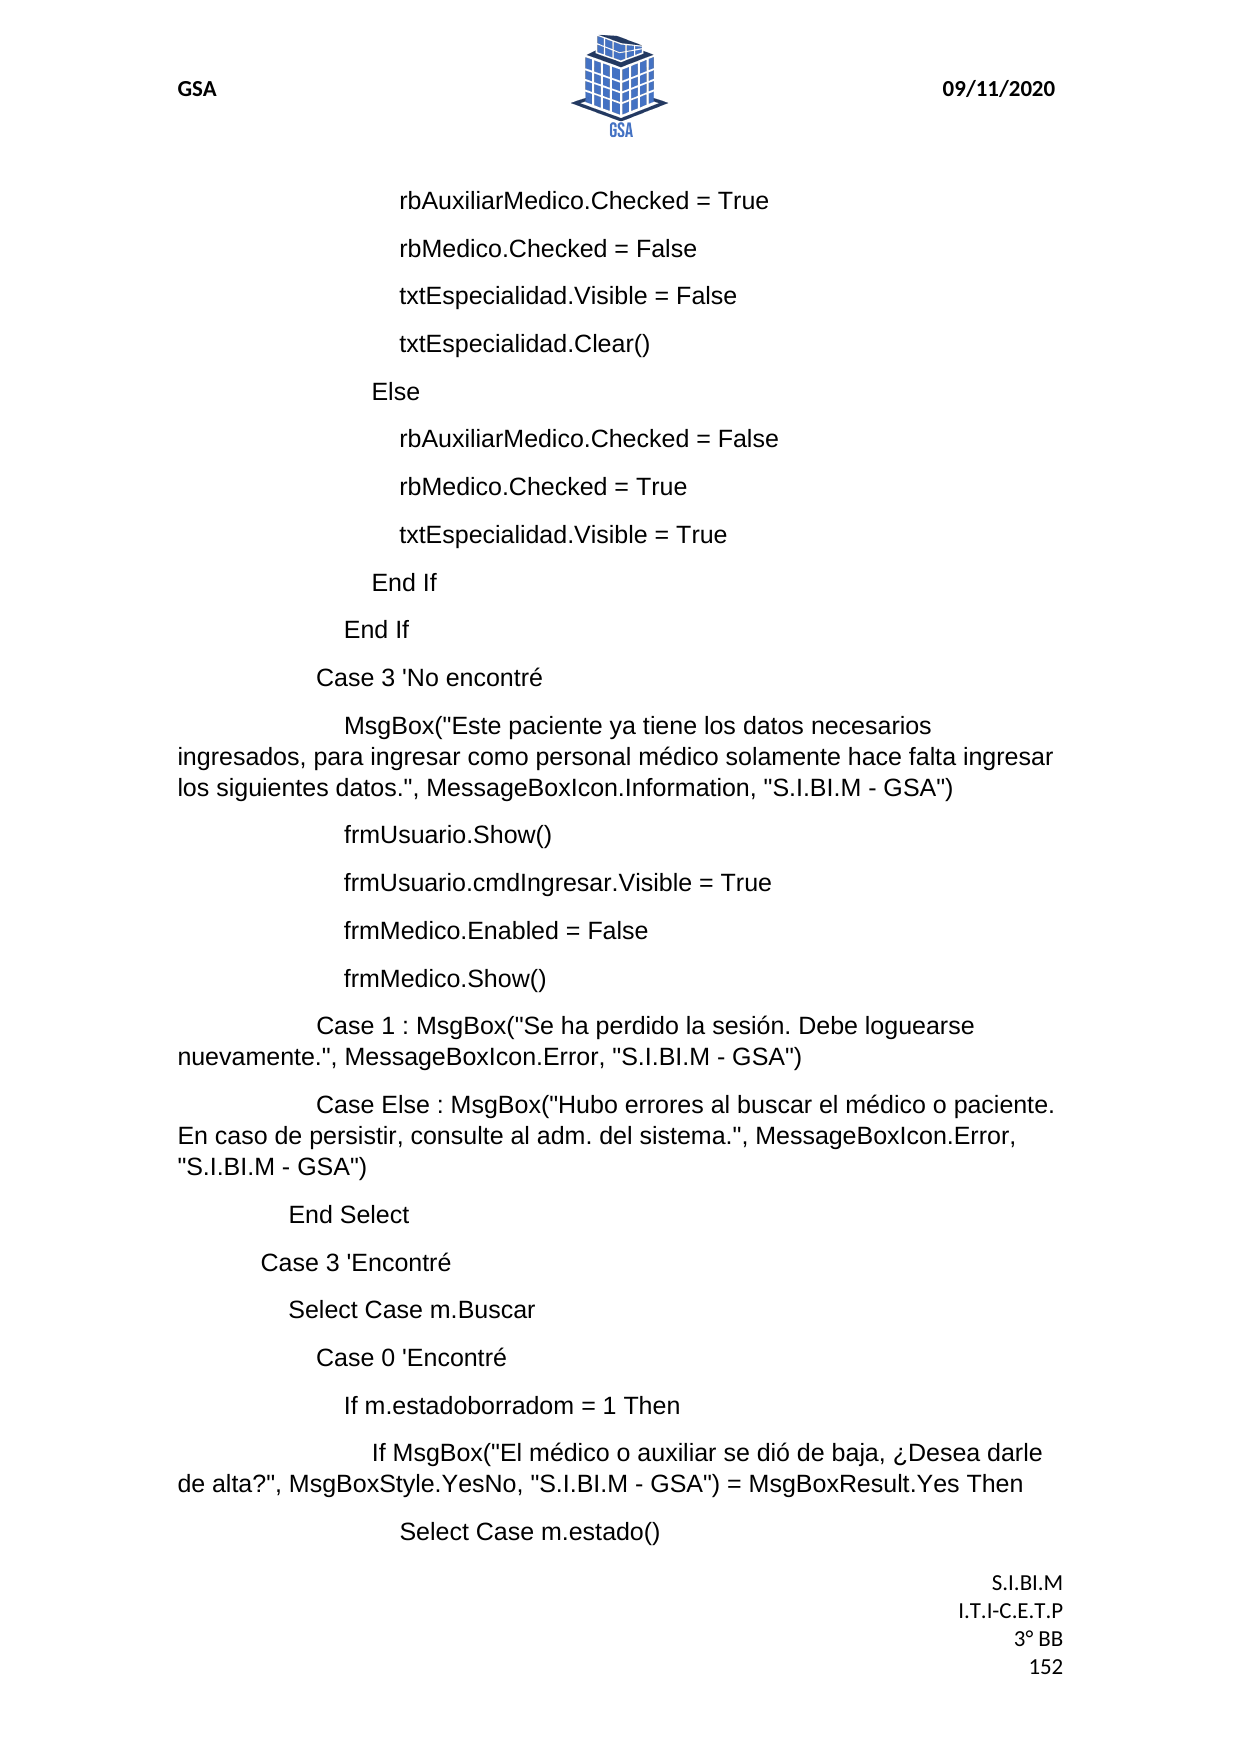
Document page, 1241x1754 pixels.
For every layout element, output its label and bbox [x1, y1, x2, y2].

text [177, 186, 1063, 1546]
picture [568, 34, 672, 138]
